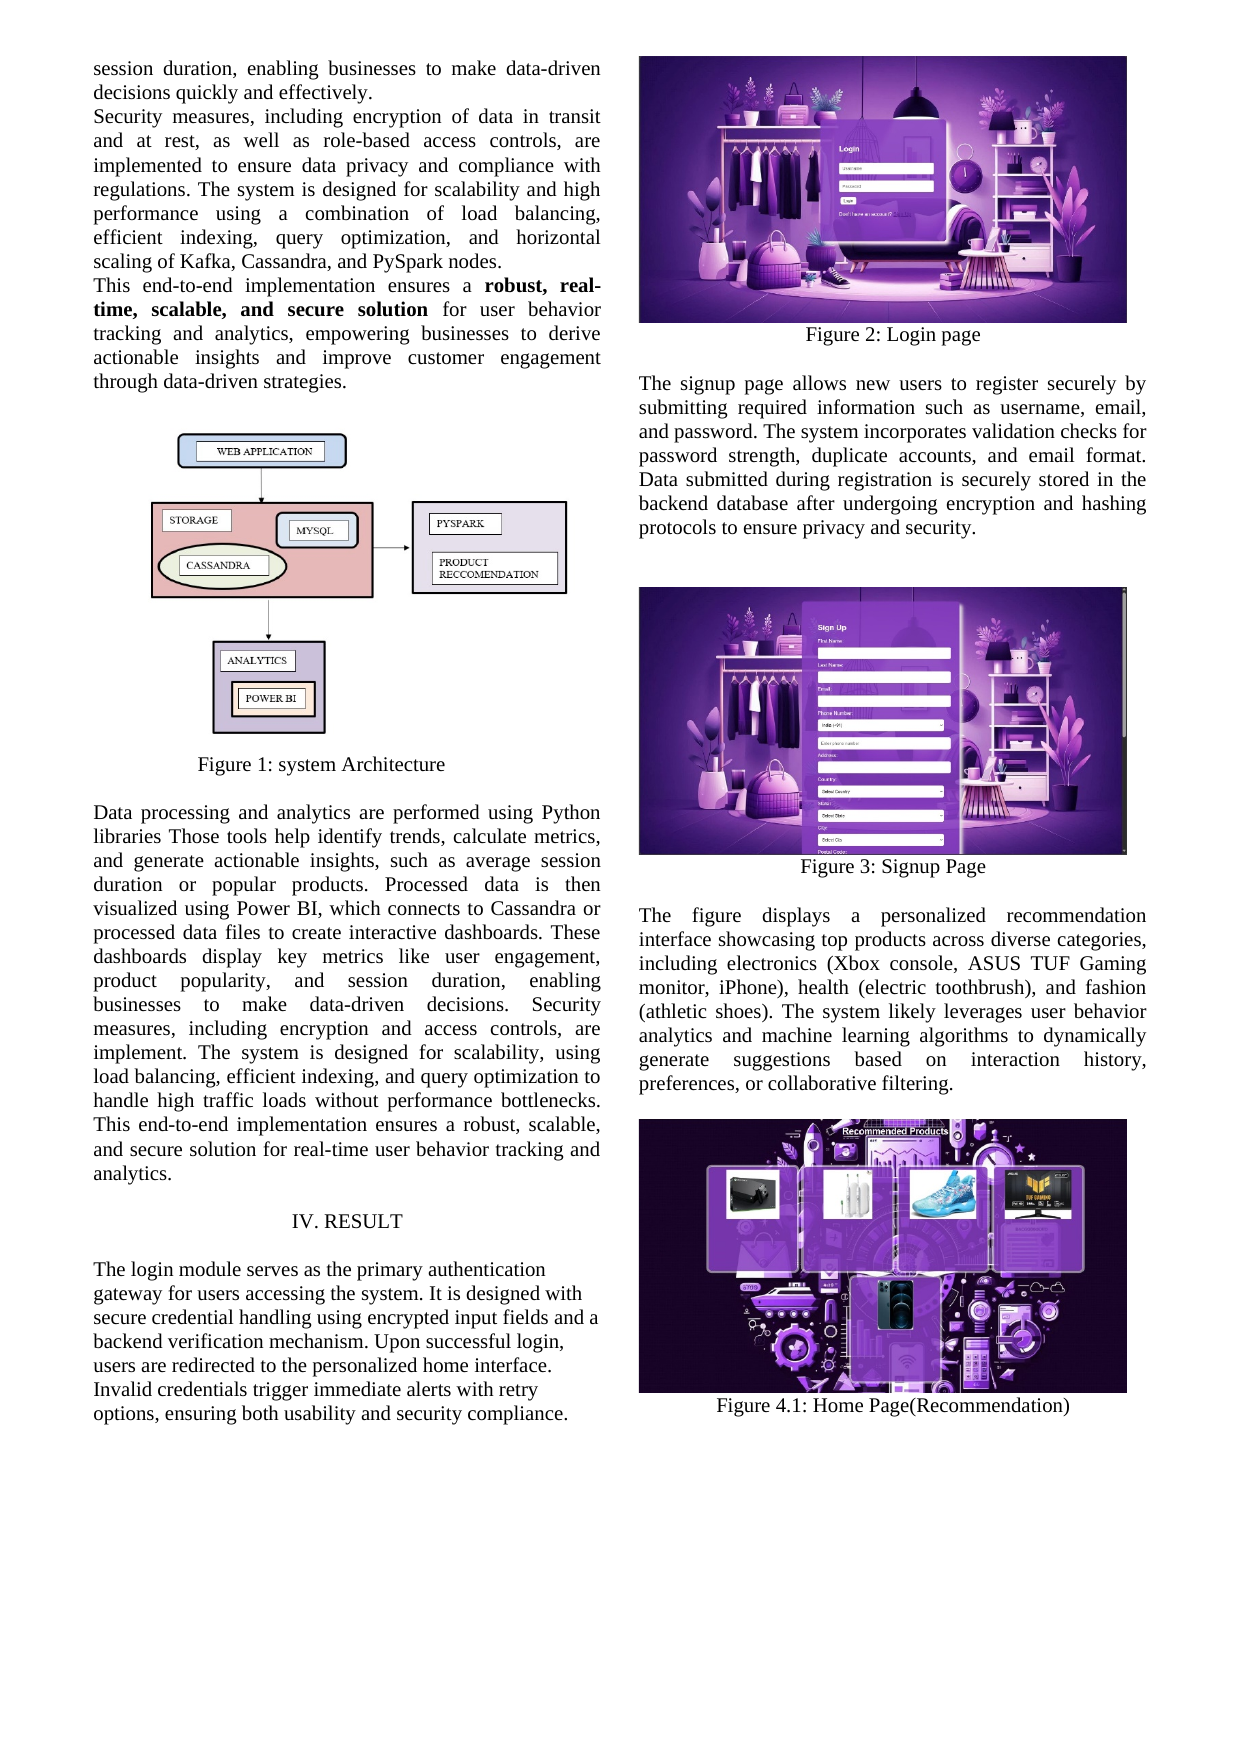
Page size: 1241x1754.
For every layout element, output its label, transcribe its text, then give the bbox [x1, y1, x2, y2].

text Security measures, including encryption of data in transit and at rest, as well as role-based access controls, are implemented to ensure data privacy and compliance with regulations. The system is designed for scalability and high performance using a combination of load balancing, efficient indexing, query optimization, and horizontal scaling of Kafka, Cassandra, and PySpark nodes. [93, 104, 601, 273]
text Data processing and analytics are performed using Python libraries Those tools help identify trends, calculate metrics, and generate actionable insights, such as average session duration or popular products. Processed data is then visualized using Power BI, which connects to Cassandra or processed data files to create interactive dashboards. These dashboards display key metrics like user engagement, product popularity, and session duration, enabling businesses to make data-driven decisions. Security measures, including encryption and access controls, are implement. The system is designed for scalability, using load balancing, efficient indexing, and query optimization to handle high traffic loads without performance bottlenecks. This end-to-end implementation ensures a robust, scalable, and secure solution for real-time user behavior tracking and analytics. [93, 799, 601, 1184]
text Figure 3: Signup Page [639, 854, 1147, 878]
text The login module serves as the primary authentication gateway for users accessing the system. It is designed with secure credential handling using encrypted input fields and a backend verification mechanism. Upon successful login, users are redirected to the personalized home interface. Invalid credentials trigger immediate alerts with retry options, ensuring both usability and security compliance. [93, 1257, 601, 1425]
text IV. RESULT [93, 1209, 601, 1233]
text Figure 4.1: Home Page(Recommendation) [639, 1393, 1147, 1417]
picture [93, 417, 582, 752]
picture [638, 1119, 1127, 1393]
picture [638, 56, 1127, 323]
text The signup page allows new users to register securely by submitting required information such as username, email, and password. The system incorporates validation checks for password strength, duplicate accounts, and email format. Data submitted during registration is securely stored in the backend database after undergoing encryption and hashing protocols to ensure privacy and security. [639, 371, 1147, 539]
picture [638, 587, 1127, 855]
text This end-to-end implementation ensures a robust, real-time, scalable, and secure solution for user behavior tracking and analytics, empowering businesses to derive actionable insights and improve customer engagement through data-driven strategies. [93, 273, 601, 393]
text The figure displays a personalized recommendation interface showcasing top products across diverse categories, including electronics (Xbox console, ASUS TUF Gaming monitor, iPhone), health (electric toothbrush), and fashion (athletic shoes). The system likely leverages user behavior analytics and machine learning algorithms to dynamically generate suggestions based on interaction history, preferences, or collaborative filtering. [639, 902, 1147, 1095]
text Figure 1: system Architecture [93, 751, 601, 776]
text Figure 2: Login page [639, 322, 1147, 346]
